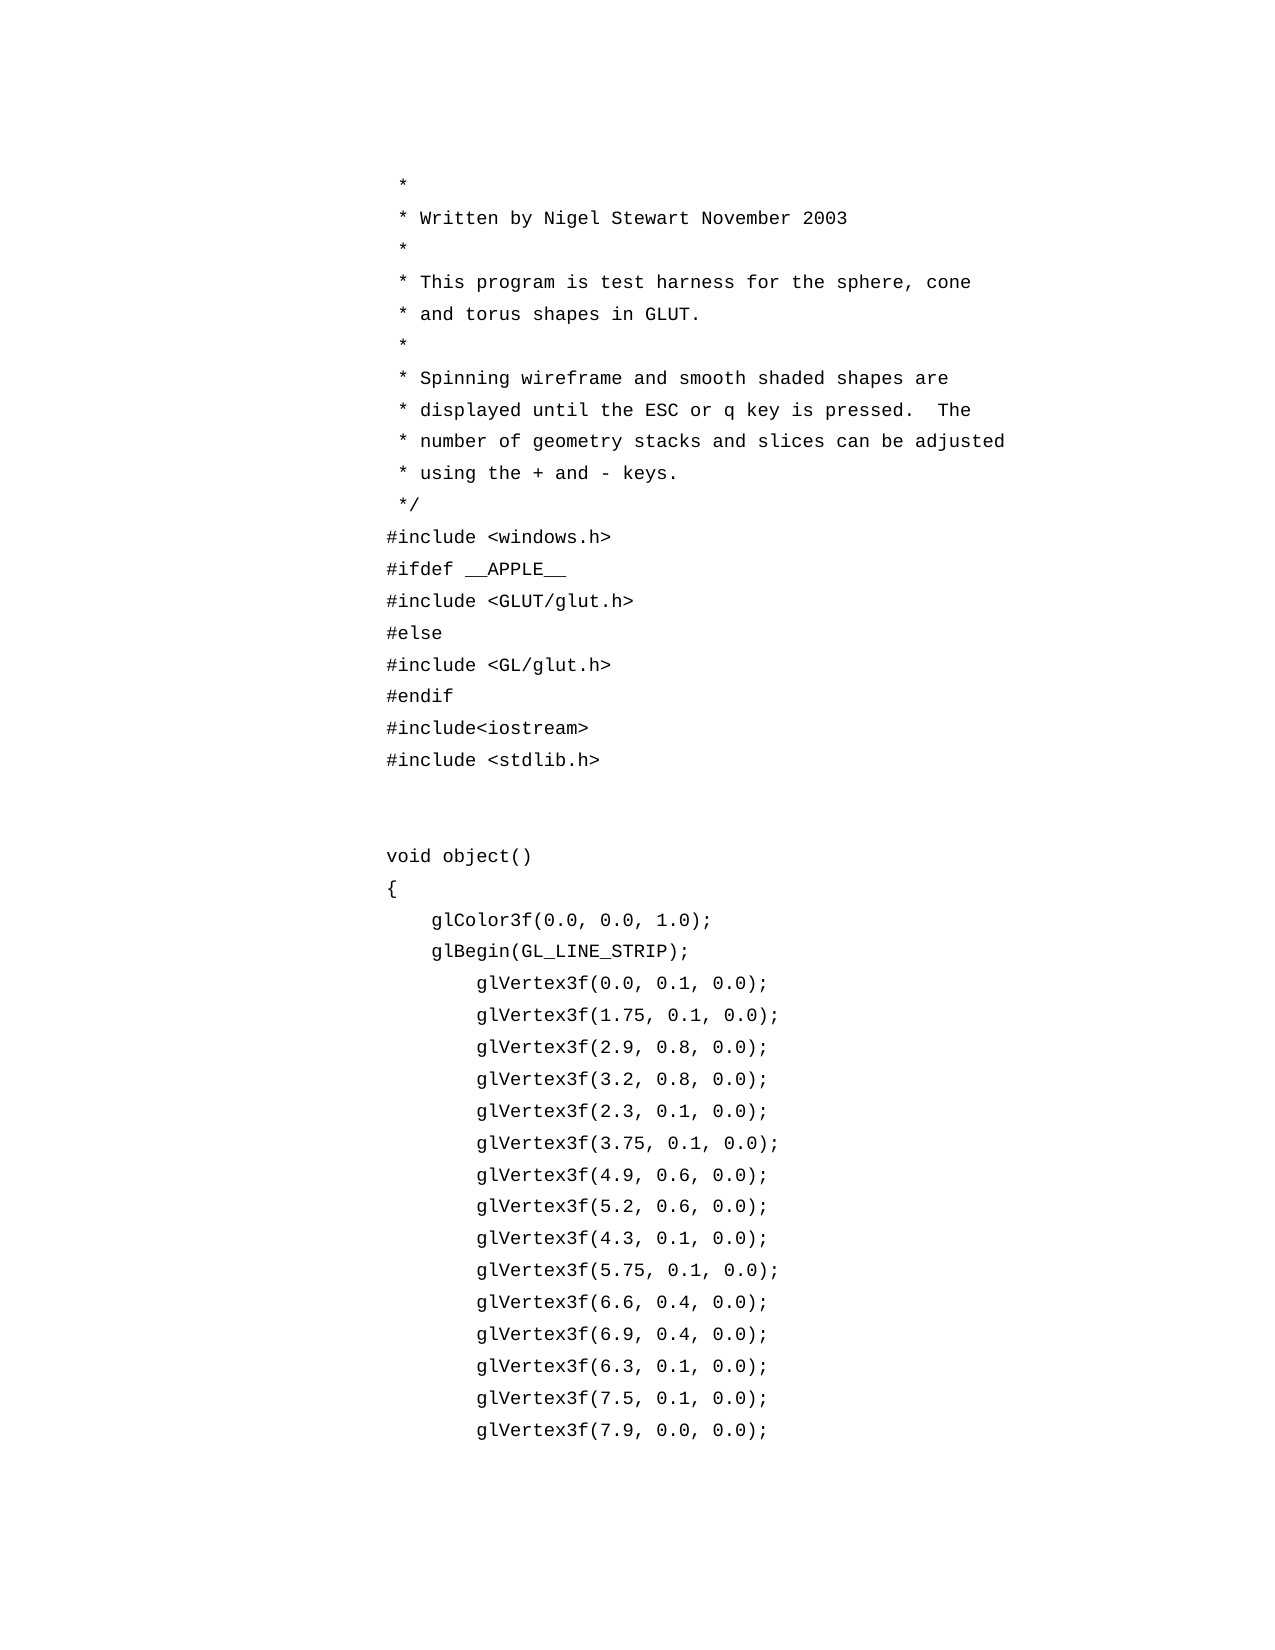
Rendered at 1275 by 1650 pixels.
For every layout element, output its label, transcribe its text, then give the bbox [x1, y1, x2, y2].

text #include <stdlib.h> [386, 751, 1098, 772]
text * [386, 241, 1098, 262]
text #endif [386, 687, 1098, 708]
text #include<iostream> [386, 719, 1098, 740]
text #include <windows.h> [386, 528, 1098, 549]
text * This program is test harness for the sphere, cone [386, 273, 1098, 294]
text * displayed until the ESC or q key is pressed. The [386, 400, 1098, 422]
text glVertex3f(6.3, 0.1, 0.0); [386, 1357, 1098, 1378]
text glBegin(GL_LINE_STRIP); [386, 942, 1098, 963]
text glVertex3f(5.2, 0.6, 0.0); [386, 1197, 1098, 1218]
text glVertex3f(5.75, 0.1, 0.0); [386, 1261, 1098, 1282]
text glVertex3f(1.75, 0.1, 0.0); [386, 1006, 1098, 1027]
text #include <GL/glut.h> [386, 655, 1098, 677]
text #ifdef __APPLE__ [386, 560, 1098, 581]
text * [386, 177, 1098, 198]
text glVertex3f(2.9, 0.8, 0.0); [386, 1038, 1098, 1059]
text glVertex3f(7.9, 0.0, 0.0); [386, 1420, 1098, 1442]
text * [386, 337, 1098, 358]
text glVertex3f(3.75, 0.1, 0.0); [386, 1133, 1098, 1155]
text glVertex3f(7.5, 0.1, 0.0); [386, 1388, 1098, 1410]
text * Spinning wireframe and smooth shaded shapes are [386, 368, 1098, 390]
text glColor3f(0.0, 0.0, 1.0); [386, 910, 1098, 932]
text glVertex3f(4.9, 0.6, 0.0); [386, 1165, 1098, 1187]
text * number of geometry stacks and slices can be adjusted [386, 432, 1098, 453]
text glVertex3f(3.2, 0.8, 0.0); [386, 1070, 1098, 1091]
text glVertex3f(0.0, 0.1, 0.0); [386, 974, 1098, 995]
text glVertex3f(6.6, 0.4, 0.0); [386, 1293, 1098, 1314]
text #include <GLUT/glut.h> [386, 592, 1098, 613]
text glVertex3f(6.9, 0.4, 0.0); [386, 1325, 1098, 1346]
text * using the + and - keys. [386, 464, 1098, 485]
text * Written by Nigel Stewart November 2003 [386, 209, 1098, 230]
text glVertex3f(4.3, 0.1, 0.0); [386, 1229, 1098, 1250]
text #else [386, 623, 1098, 645]
text { [386, 878, 1098, 900]
text glVertex3f(2.3, 0.1, 0.0); [386, 1102, 1098, 1123]
text void object() [386, 847, 1098, 868]
text * and torus shapes in GLUT. [386, 305, 1098, 326]
text */ [386, 496, 1098, 517]
